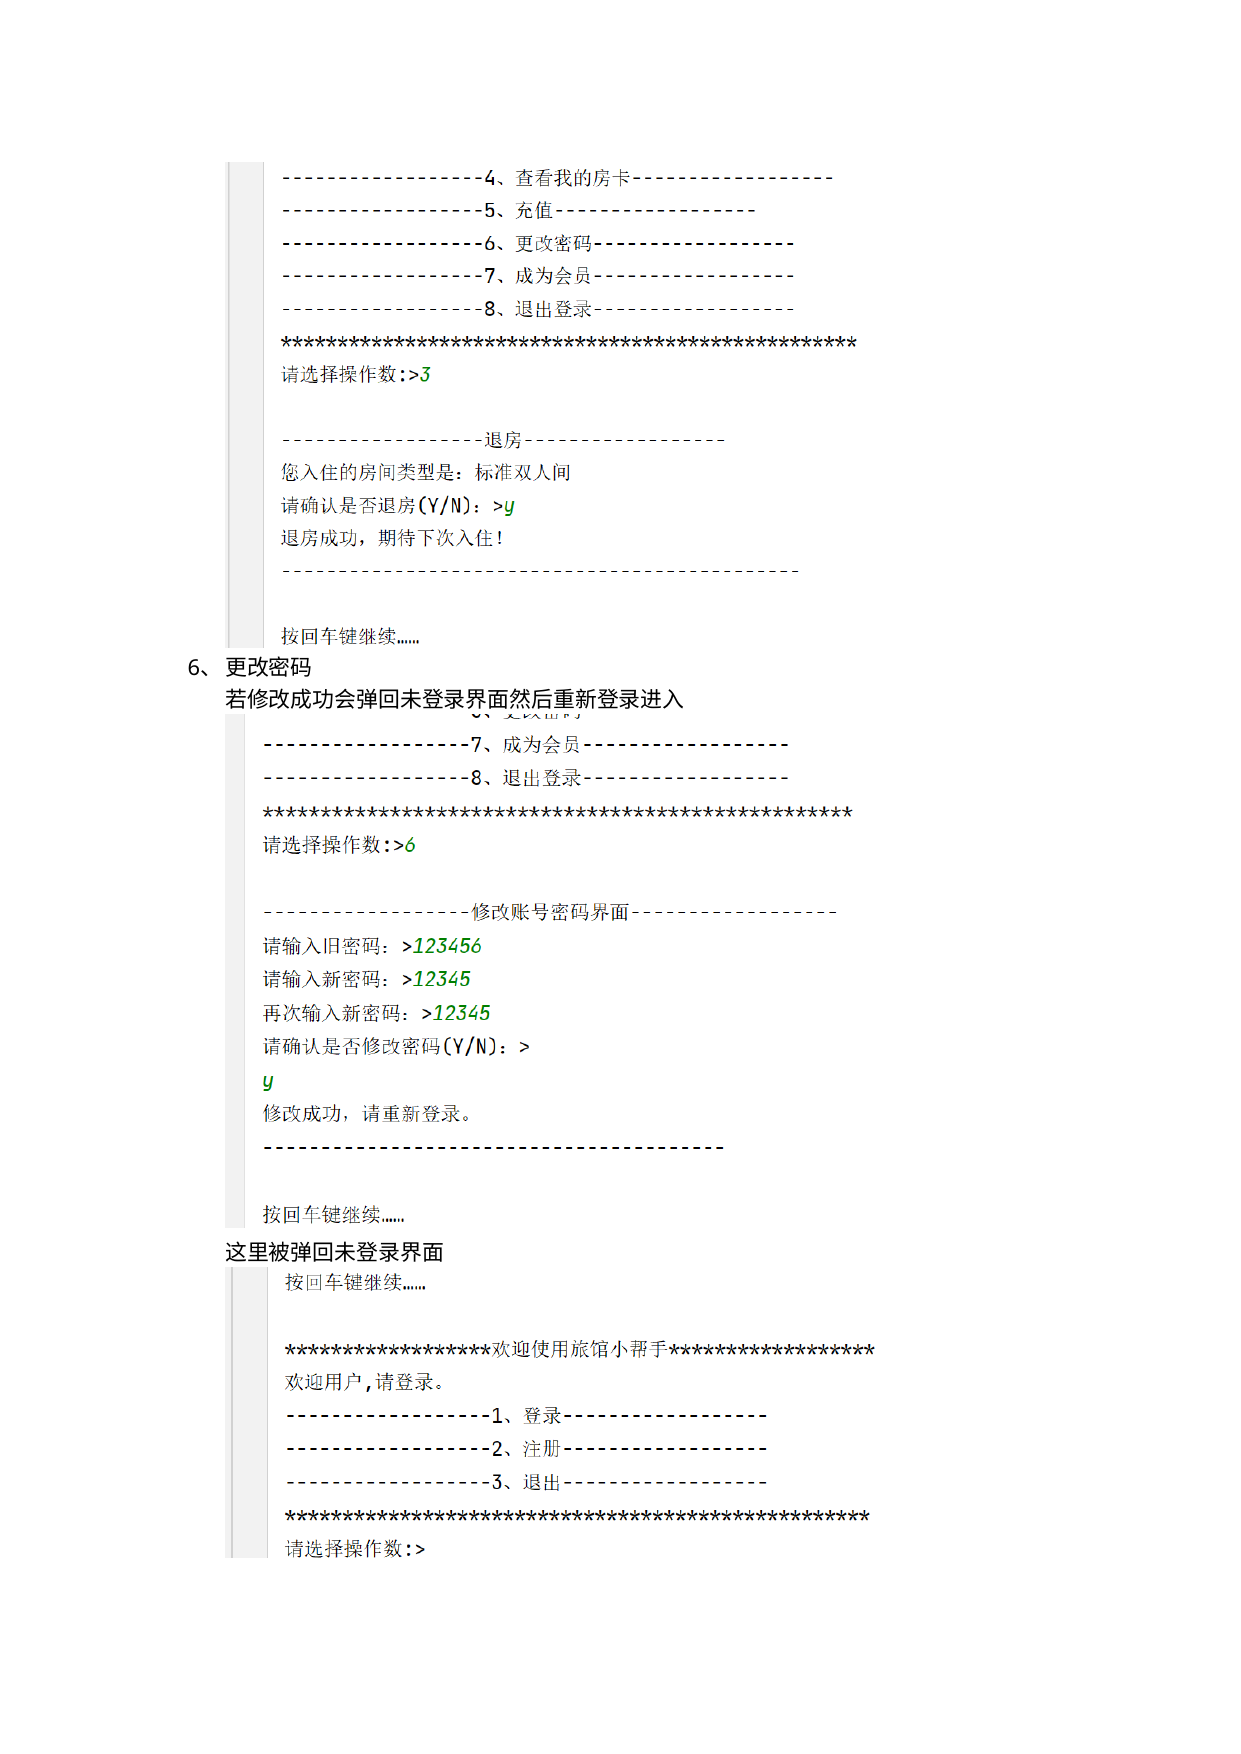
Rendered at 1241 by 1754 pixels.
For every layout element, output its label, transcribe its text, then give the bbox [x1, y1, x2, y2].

list 这里被弹回未登录界面 [225, 1234, 1053, 1267]
picture [225, 714, 1091, 1228]
picture [225, 1267, 1091, 1558]
list 更改密码 [187, 649, 1053, 682]
list 若修改成功会弹回未登录界面然后重新登录进入 [225, 682, 1053, 714]
picture [225, 162, 1091, 648]
